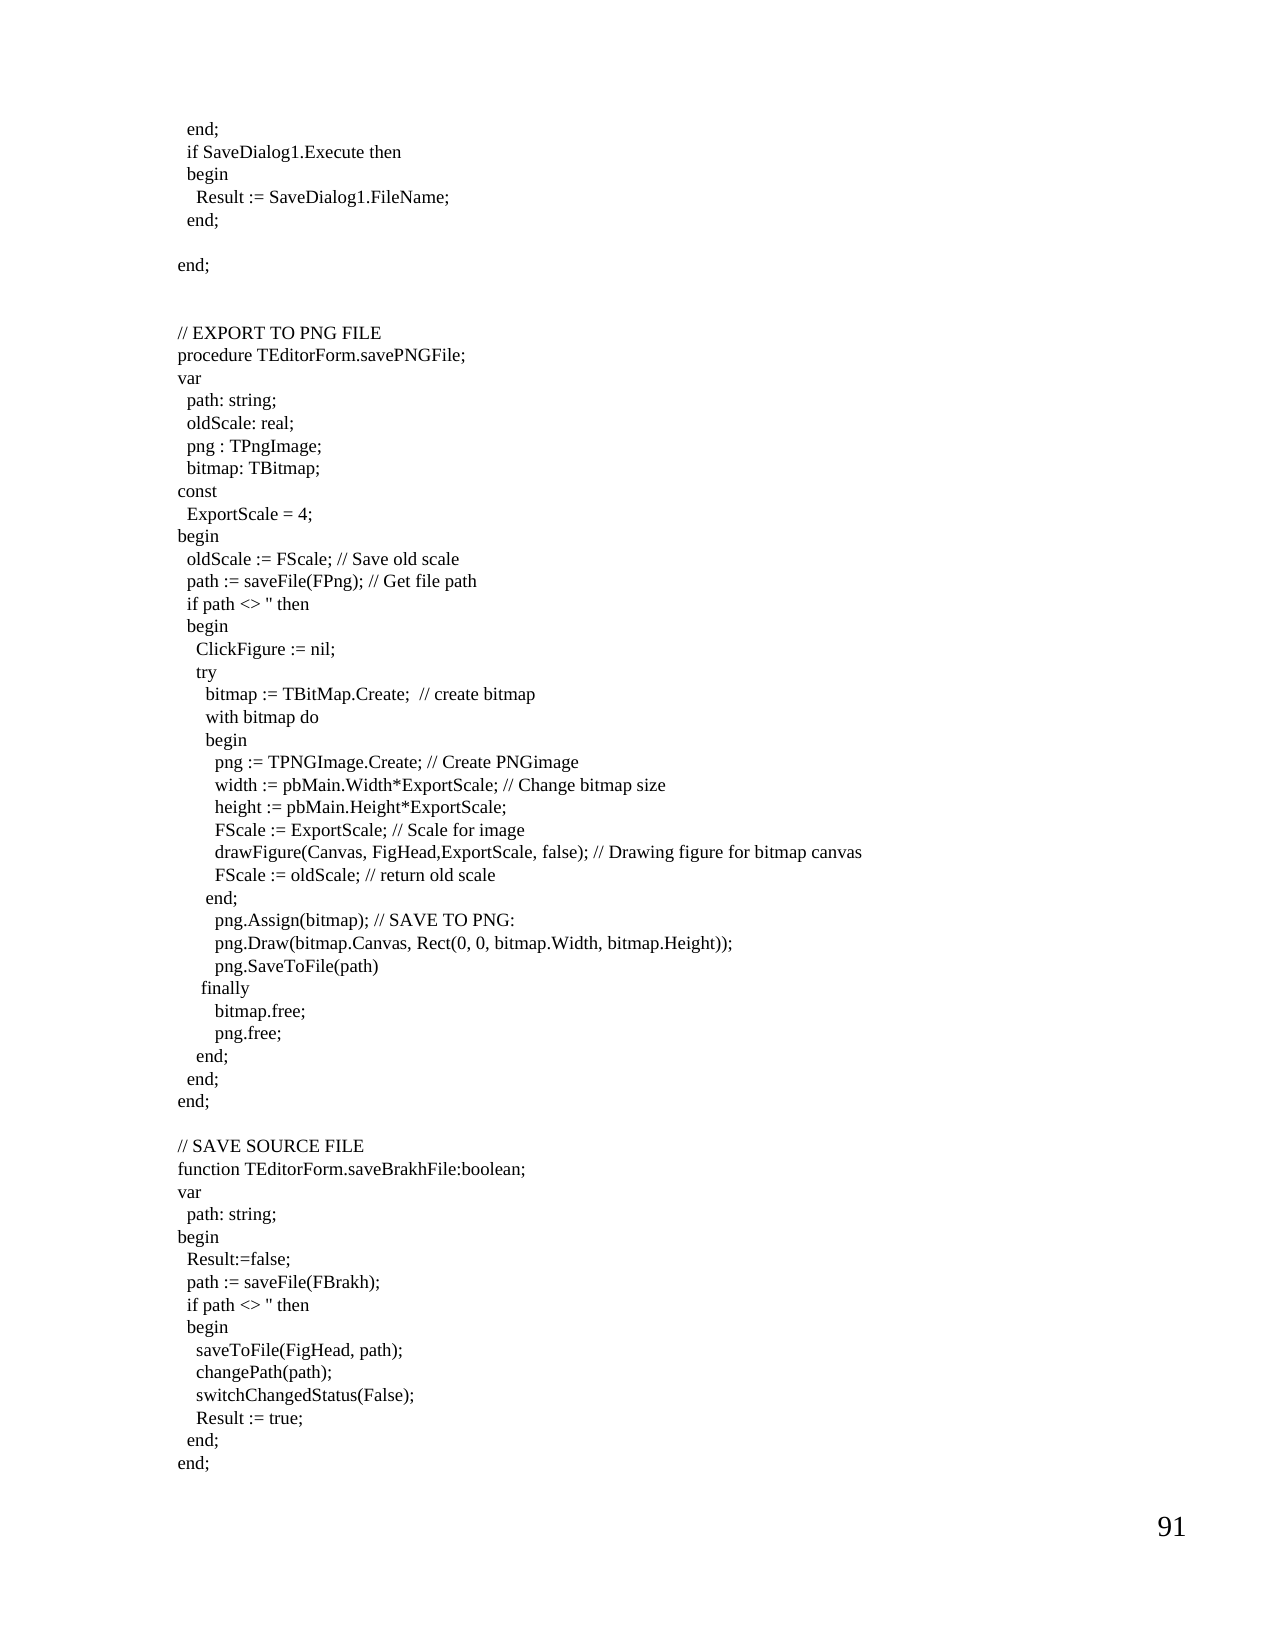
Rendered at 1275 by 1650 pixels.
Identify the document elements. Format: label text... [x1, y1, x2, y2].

text png := TPNGImage.Create; // Create PNGimage [177, 751, 1186, 773]
text FScale := ExportScale; // Scale for image [177, 819, 1186, 840]
text var [177, 367, 1186, 388]
text begin [177, 163, 1186, 185]
text bitmap.free; [177, 1000, 1186, 1021]
text end; [177, 1429, 1186, 1451]
text ClickFigure := nil; [177, 638, 1186, 659]
text procedure TEditorForm.savePNGFile; [177, 344, 1186, 366]
text end; [177, 1045, 1186, 1066]
text var [177, 1181, 1186, 1202]
text png.Assign(bitmap); // SAVE TO PNG: [177, 909, 1186, 931]
text end; [177, 887, 1186, 908]
text saveToFile(FigHead, path); [177, 1339, 1186, 1360]
text height := pbMain.Height*ExportScale; [177, 796, 1186, 818]
text changePath(path); [177, 1361, 1186, 1383]
text begin [177, 615, 1186, 637]
text // EXPORT TO PNG FILE [177, 322, 1186, 343]
text oldScale := FScale; // Save old scale [177, 548, 1186, 569]
text ExportScale = 4; [177, 502, 1186, 524]
text // SAVE SOURCE FILE [177, 1135, 1186, 1157]
text if path <> '' then [177, 1293, 1186, 1315]
text path: string; [177, 1203, 1186, 1225]
text path: string; [177, 389, 1186, 411]
text png.free; [177, 1022, 1186, 1044]
text end; [177, 1452, 1186, 1473]
text end; [177, 118, 1186, 140]
text oldScale: real; [177, 412, 1186, 433]
text begin [177, 1226, 1186, 1247]
text begin [177, 728, 1186, 750]
text finally [177, 977, 1186, 999]
text png.Draw(bitmap.Canvas, Rect(0, 0, bitmap.Width, bitmap.Height)); [177, 932, 1186, 953]
text if SaveDialog1.Execute then [177, 141, 1186, 162]
text end; [177, 1067, 1186, 1089]
text png : TPngImage; [177, 434, 1186, 456]
text begin [177, 525, 1186, 547]
text with bitmap do [177, 706, 1186, 727]
text path := saveFile(FBrakh); [177, 1271, 1186, 1292]
text width := pbMain.Width*ExportScale; // Change bitmap size [177, 774, 1186, 795]
text Result:=false; [177, 1248, 1186, 1270]
text FScale := oldScale; // return old scale [177, 864, 1186, 886]
text try [177, 661, 1186, 682]
text Result := true; [177, 1407, 1186, 1428]
text switchChangedStatus(False); [177, 1384, 1186, 1406]
text png.SaveToFile(path) [177, 954, 1186, 976]
text function TEditorForm.saveBrakhFile:boolean; [177, 1158, 1186, 1179]
text end; [177, 254, 1186, 275]
text Result := SaveDialog1.FileName; [177, 186, 1186, 207]
text end; [177, 208, 1186, 230]
text const [177, 480, 1186, 501]
text bitmap: TBitmap; [177, 457, 1186, 479]
text path := saveFile(FPng); // Get file path [177, 570, 1186, 592]
text if path <> '' then [177, 593, 1186, 614]
text begin [177, 1316, 1186, 1338]
text bitmap := TBitMap.Create; // create bitmap [177, 683, 1186, 705]
text end; [177, 1090, 1186, 1112]
text drawFigure(Canvas, FigHead,ExportScale, false); // Drawing figure for bitmap canvas [177, 841, 1186, 863]
